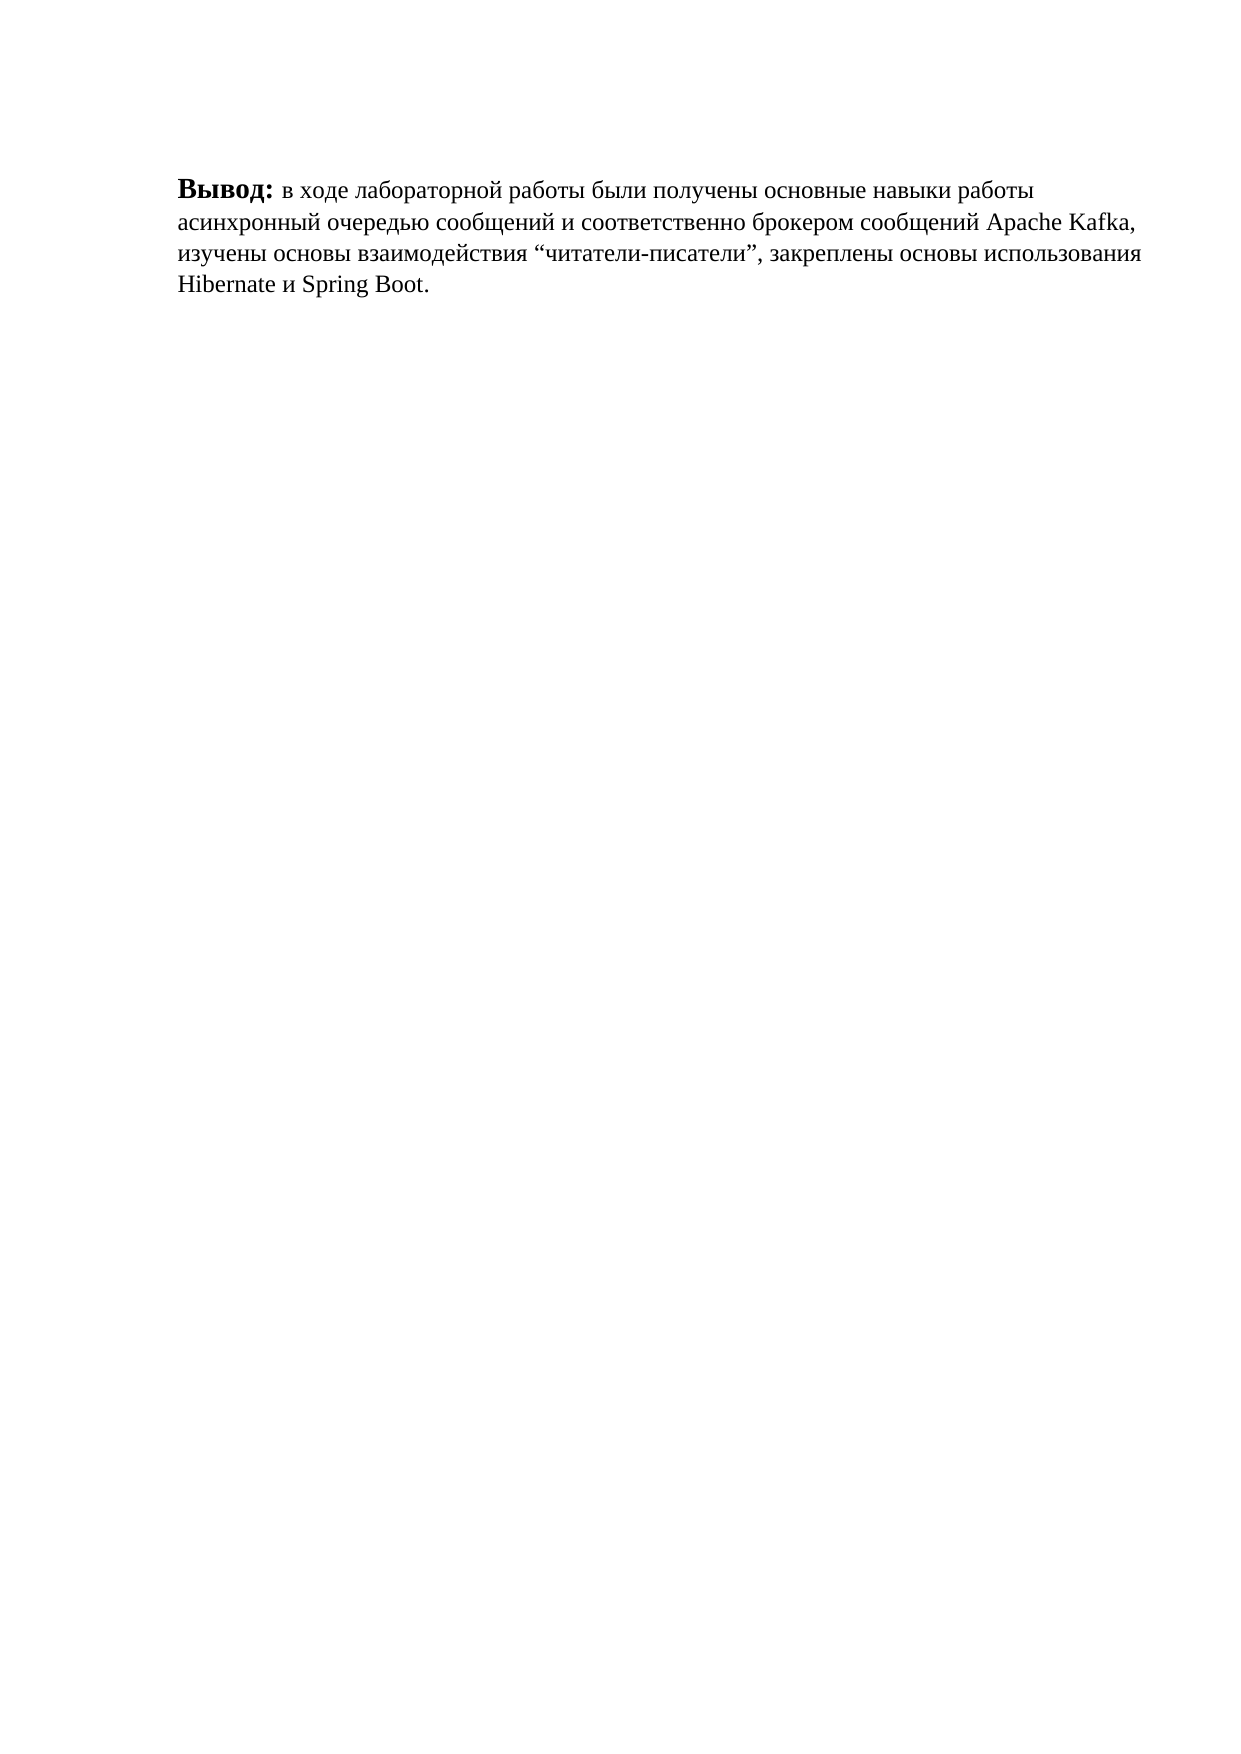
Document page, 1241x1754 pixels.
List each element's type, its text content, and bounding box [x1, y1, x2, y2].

text Вывод: в ходе лабораторной работы были получены основные навыки работы асинхронный очередью сообщений и соответственно брокером сообщений Apache Kafka, изучены основы взаимодействия “читатели-писатели”, закреплены основы использования Hibernate и Spring Boot. [177, 171, 1152, 298]
